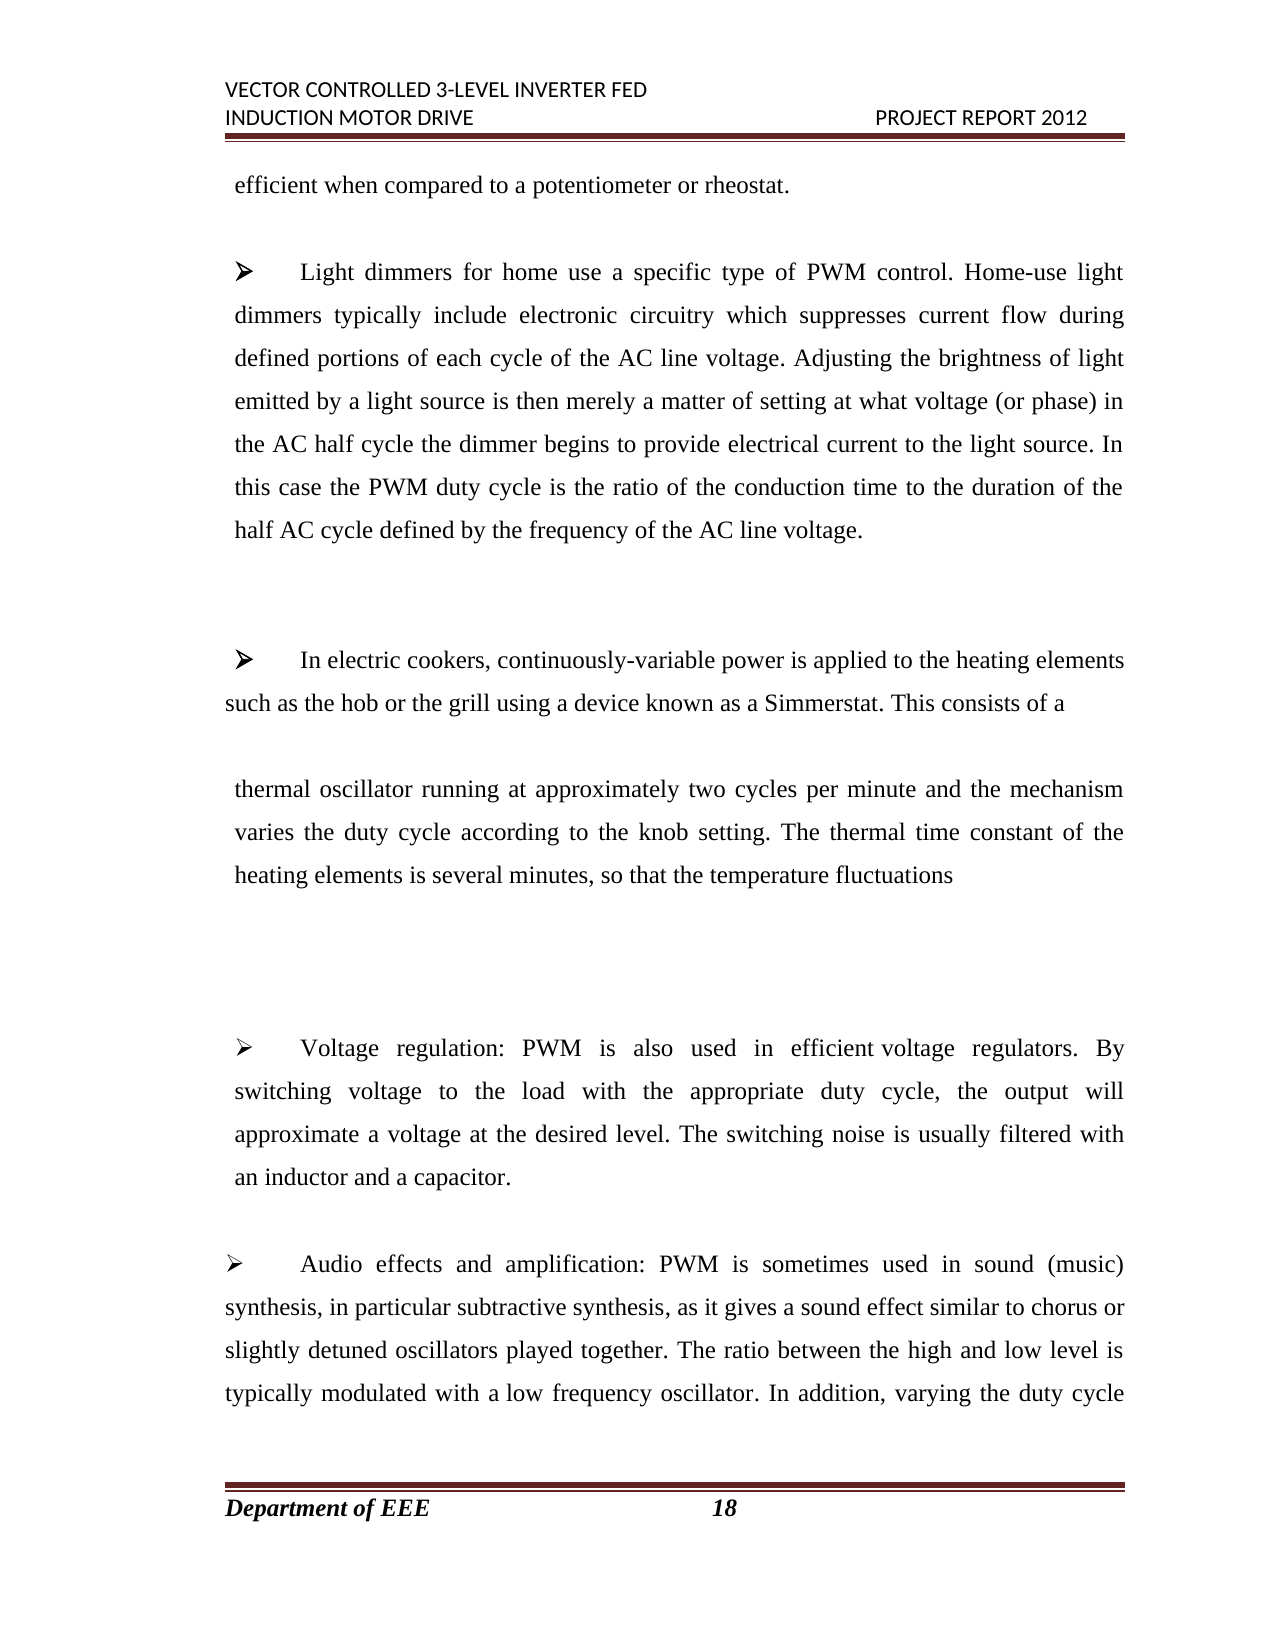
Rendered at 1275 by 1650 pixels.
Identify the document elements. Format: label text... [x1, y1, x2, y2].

list In electric cookers, continuously-variable power is applied to the heating elements such as the hob or the grill using a device known as a Simmerstat. This consists of a [225, 645, 1125, 717]
list efficient when compared to a potentiometer or rheostat. [234, 171, 1125, 199]
list Light dimmers for home use a specific type of PWM control. Home-use light dimmers typically include electronic circuitry which suppresses current flow during defined portions of each cycle of the AC line voltage. Adjusting the brightness of light emitted by a light source is then merely a matter of setting at what voltage (or phase) in the AC half cycle the dimmer begins to provide electrical current to the light source. In this case the PWM duty cycle is the ratio of the conduction time to the duration of the half AC cycle defined by the frequency of the AC line voltage. [234, 257, 1125, 544]
list thermal oscillator running at approximately two cycles per minute and the mechanism varies the duty cycle according to the knob setting. The thermal time constant of the heating elements is several minutes, so that the temperature fluctuations [234, 774, 1125, 889]
list Voltage regulation: PWM is also used in efficient voltage regulators. By switching voltage to the load with the appropriate duty cycle, the output will approximate a voltage at the desired level. The switching noise is usually filtered with an inductor and a capacitor. [234, 1033, 1125, 1191]
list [225, 1249, 1125, 1407]
